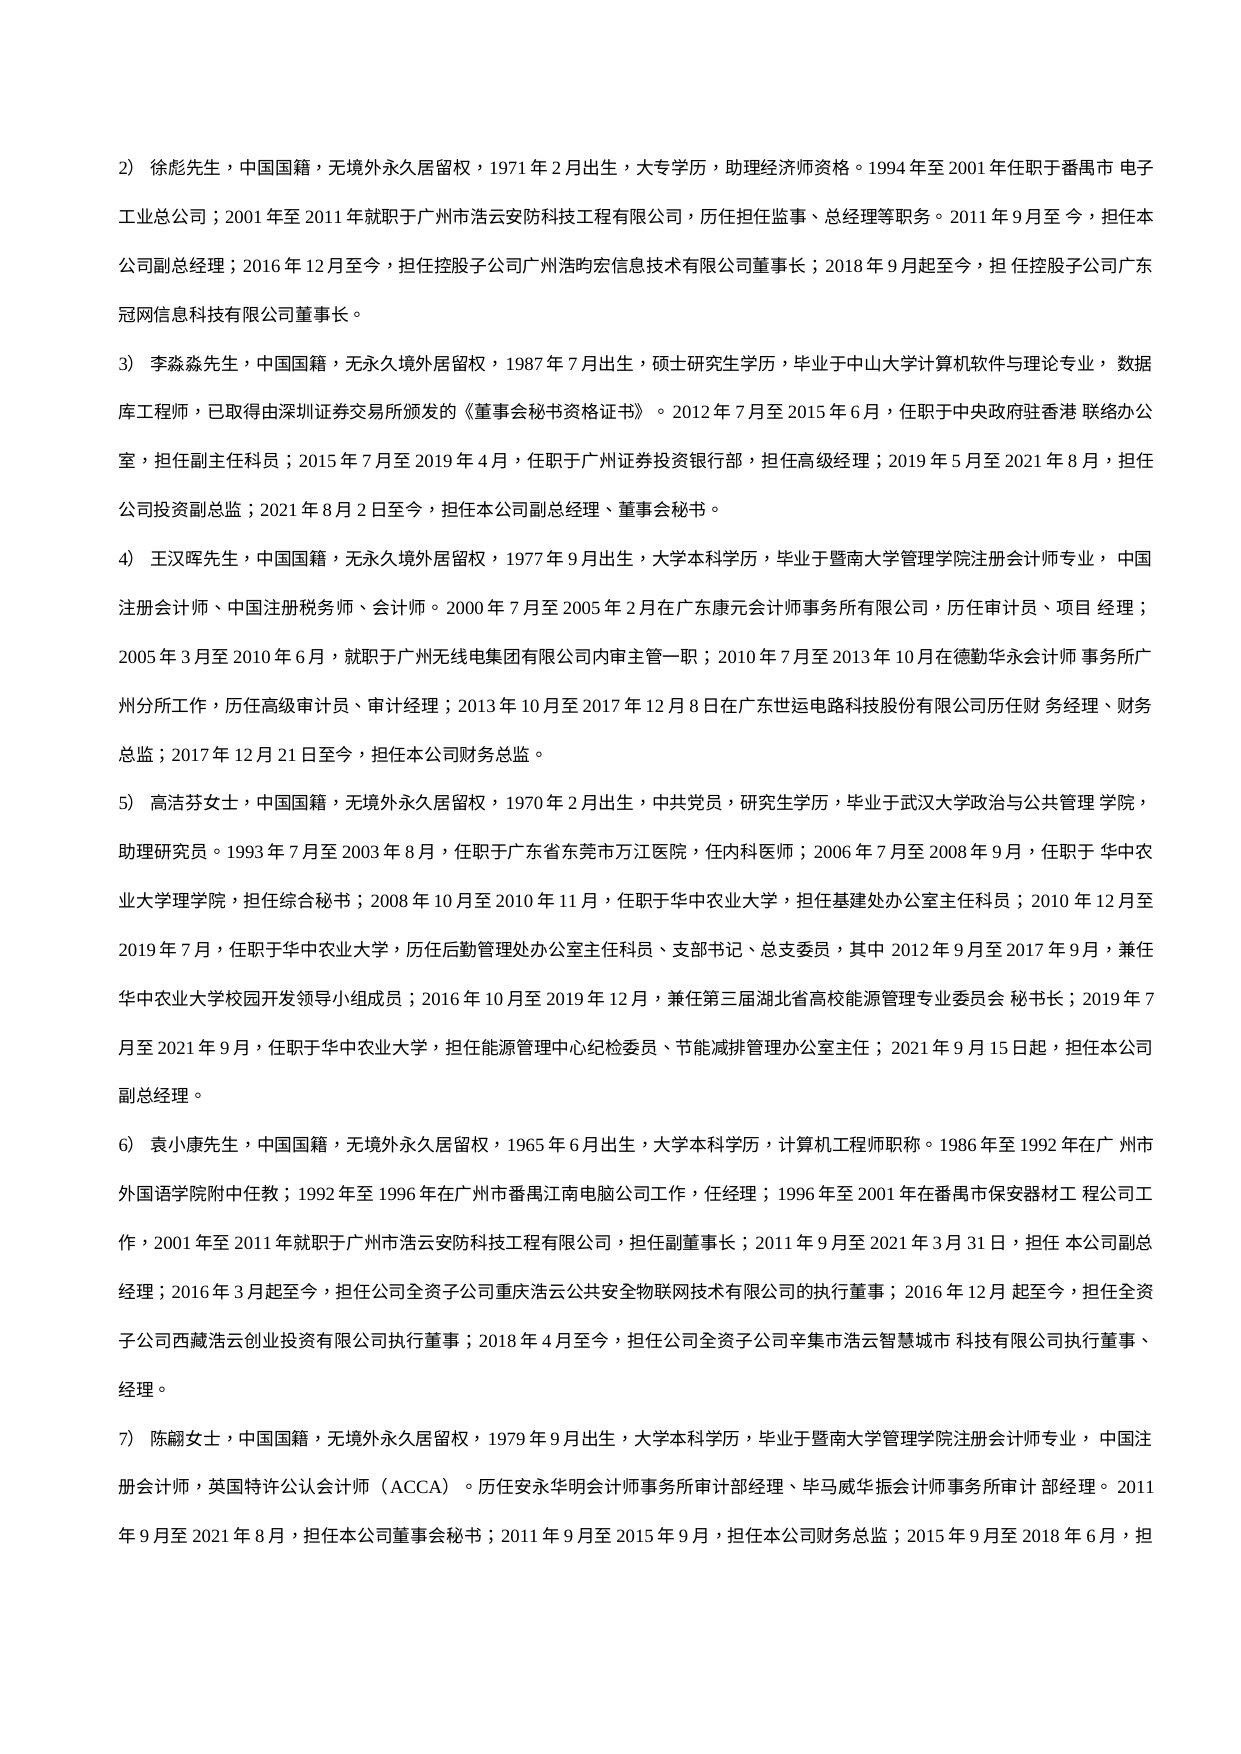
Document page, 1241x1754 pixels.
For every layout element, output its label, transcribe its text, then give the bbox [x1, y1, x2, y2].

text 6） 袁小康先生，中国国籍，无境外永久居留权，1965年6月出生，大学本科学历，计算机工程师职称。1986年至1992年在广 州市外国语学院附中任教；1992年至1996年在广州市番禺江南电脑公司工作，任经理；1996年至2001年在番禺市保安器材工 程公司工作，2001年至2011年就职于广州市浩云安防科技工程有限公司，担任副董事长；2011年9月至2021年3月31日，担任 本公司副总经理；2016年3月起至今，担任公司全资子公司重庆浩云公共安全物联网技术有限公司的执行董事；2016年12月 起至今，担任全资子公司西藏浩云创业投资有限公司执行董事；2018年4月至今，担任公司全资子公司辛集市浩云智慧城市 科技有限公司执行董事、经理。 [118, 1113, 1154, 1406]
text 3） 李淼淼先生，中国国籍，无永久境外居留权，1987年7月出生，硕士研究生学历，毕业于中山大学计算机软件与理论专业， 数据库工程师，已取得由深圳证券交易所颁发的《董事会秘书资格证书》。2012年7月至2015年6月，任职于中央政府驻香港 联络办公室，担任副主任科员；2015年7月至2019年4月，任职于广州证券投资银行部，担任高级经理；2019年5月至2021年8 月，担任公司投资副总监；2021年8月2日至今，担任本公司副总经理、董事会秘书。 [118, 331, 1154, 526]
text 5） 高洁芬女士，中国国籍，无境外永久居留权，1970年2月出生，中共党员，研究生学历，毕业于武汉大学政治与公共管理 学院，助理研究员。1993年7月至2003年8月，任职于广东省东莞市万江医院，任内科医师；2006年7月至2008年9月，任职于 华中农业大学理学院，担任综合秘书；2008年10月至2010年11月，任职于华中农业大学，担任基建处办公室主任科员；2010 年12月至2019年7月，任职于华中农业大学，历任后勤管理处办公室主任科员、支部书记、总支委员，其中2012年9月至2017 年9月，兼任华中农业大学校园开发领导小组成员；2016年10月至2019年12月，兼任第三届湖北省高校能源管理专业委员会 秘书长；2019年7月至2021年9月，任职于华中农业大学，担任能源管理中心纪检委员、节能减排管理办公室主任；2021年9 月15日起，担任本公司副总经理。 [118, 771, 1154, 1113]
text 2） 徐彪先生，中国国籍，无境外永久居留权，1971年2月出生，大专学历，助理经济师资格。1994年至2001年任职于番禺市 电子工业总公司；2001年至2011年就职于广州市浩云安防科技工程有限公司，历任担任监事、总经理等职务。2011年9月至 今，担任本公司副总经理；2016年12月至今，担任控股子公司广州浩昀宏信息技术有限公司董事长；2018年9月起至今，担 任控股子公司广东冠网信息科技有限公司董事长。 [118, 136, 1154, 331]
text 4） 王汉晖先生，中国国籍，无永久境外居留权，1977年9月出生，大学本科学历，毕业于暨南大学管理学院注册会计师专业， 中国注册会计师、中国注册税务师、会计师。2000年7月至2005年2月在广东康元会计师事务所有限公司，历任审计员、项目 经理；2005年3月至2010年6月，就职于广州无线电集团有限公司内审主管一职；2010年7月至2013年10月在德勤华永会计师 事务所广州分所工作，历任高级审计员、审计经理；2013年10月至2017年12月8日在广东世运电路科技股份有限公司历任财 务经理、财务总监；2017年12月21日至今，担任本公司财务总监。 [118, 526, 1154, 771]
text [118, 1406, 1154, 1552]
